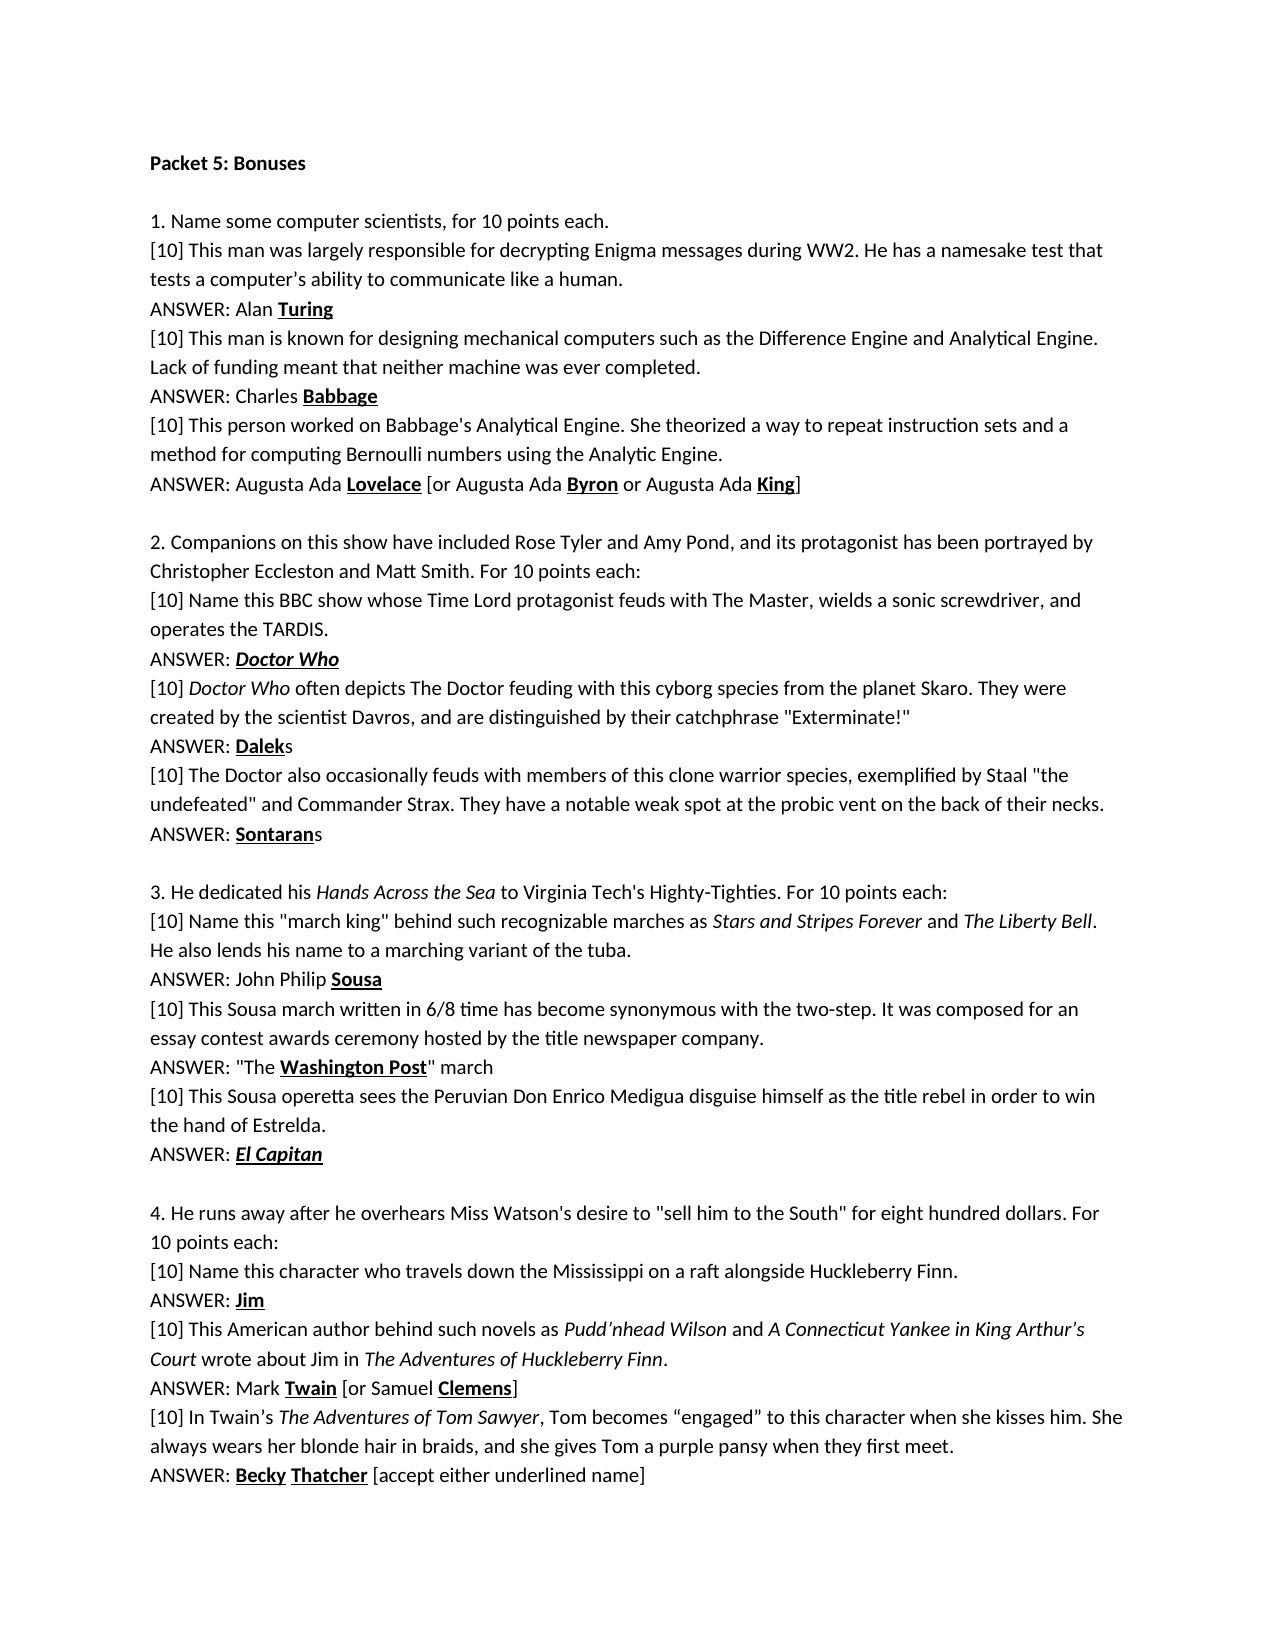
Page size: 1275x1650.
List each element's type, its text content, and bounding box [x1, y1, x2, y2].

text 4. He runs away after he overhears Miss Watson's desire to "sell him to the South" for eight hundred dollars. For 10 points each: [10] Name this character who travels down the Mississippi on a raft alongside Huckleberry Finn. ANSWER: Jim [10] This American author behind such novels as Pudd’nhead Wilson and A Connecticut Yankee in King Arthur’s Court wrote about Jim in The Adventures of Huckleberry Finn. ANSWER: Mark Twain [or Samuel Clemens] [10] In Twain’s The Adventures of Tom Sawyer, Tom becomes “engaged” to this character when she kisses him. She always wears her blonde hair in braids, and she gives Tom a purple pansy when they first meet. ANSWER: Becky Thatcher [accept either underlined name] [150, 1200, 1125, 1488]
text Packet 5: Bonuses [150, 150, 1125, 175]
text 3. He dedicated his Hands Across the Sea to Virginia Tech's Highty-Tighties. For 10 points each: [10] Name this "march king" behind such recognizable marches as Stars and Stripes Forever and The Liberty Bell. He also lends his name to a marching variant of the tuba. ANSWER: John Philip Sousa [10] This Sousa march written in 6/8 time has become synonymous with the two-step. It was composed for an essay contest awards ceremony hosted by the title newspaper company. ANSWER: "The Washington Post" march [10] This Sousa operetta sees the Peruvian Don Enrico Medigua disguise himself as the title rebel in order to win the hand of Estrelda. ANSWER: El Capitan [150, 879, 1125, 1167]
text 2. Companions on this show have included Rose Tyler and Amy Pond, and its protagonist has been portrayed by Christopher Eccleston and Matt Smith. For 10 points each: [10] Name this BBC show whose Time Lord protagonist feuds with The Master, wields a sonic screwdriver, and operates the TARDIS. ANSWER: Doctor Who [10] Doctor Who often depicts The Doctor feuding with this cyborg species from the planet Skaro. They were created by the scientist Davros, and are distinguished by their catchphrase "Exterminate!" ANSWER: Daleks [10] The Doctor also occasionally feuds with members of this clone warrior species, exemplified by Staal "the undefeated" and Commander Strax. They have a notable weak spot at the probic vent on the back of their necks. ANSWER: Sontarans [150, 529, 1125, 846]
text 1. Name some computer scientists, for 10 points each. [10] This man was largely responsible for decrypting Enigma messages during WW2. He has a namesake test that tests a computer’s ability to communicate like a human. ANSWER: Alan Turing [10] This man is known for designing mechanical computers such as the Difference Engine and Analytical Engine. Lack of funding meant that neither machine was ever completed. ANSWER: Charles Babbage [10] This person worked on Babbage's Analytical Engine. She theorized a way to repeat instruction sets and a method for computing Bernoulli numbers using the Analytic Engine. ANSWER: Augusta Ada Lovelace [or Augusta Ada Byron or Augusta Ada King] [150, 208, 1125, 496]
